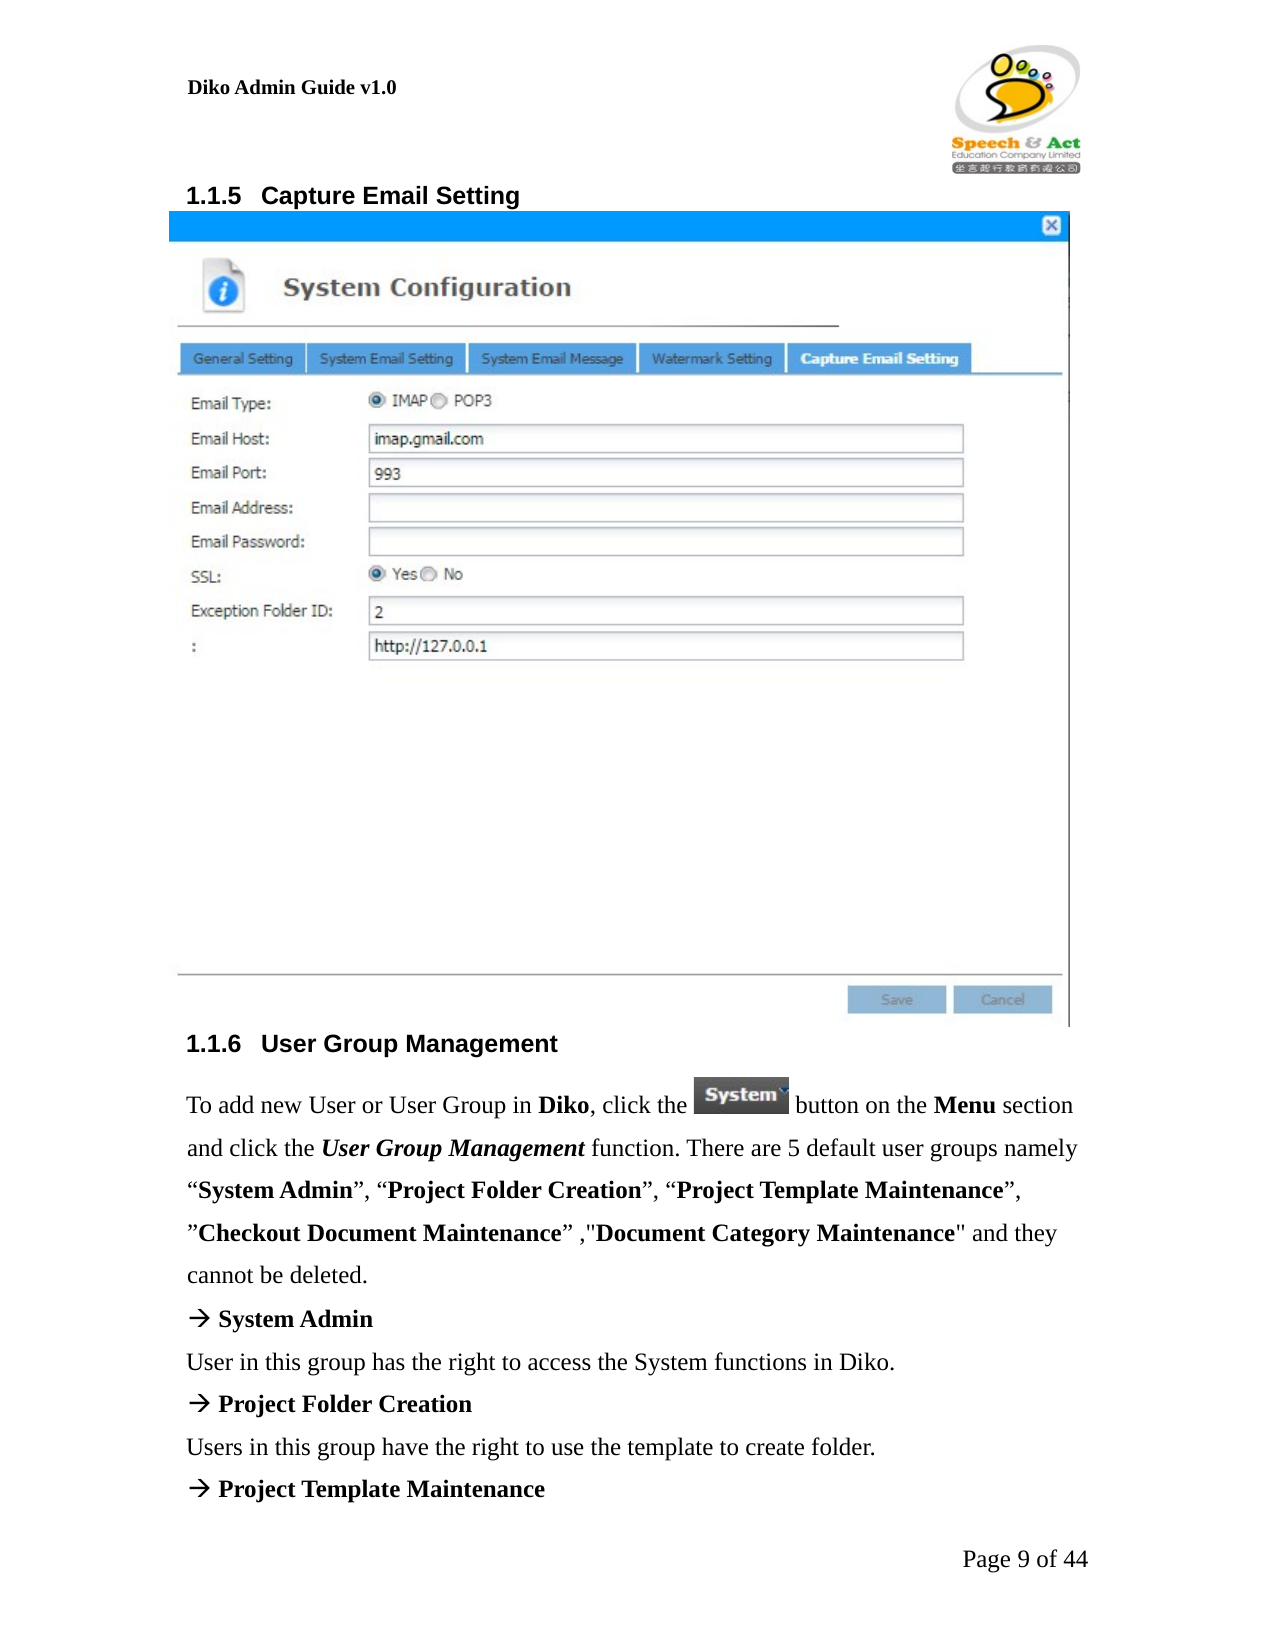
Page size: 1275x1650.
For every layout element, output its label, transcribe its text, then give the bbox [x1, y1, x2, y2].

list Project Template Maintenance [187, 1474, 1101, 1503]
picture [169, 211, 1070, 1027]
text Users in this group have the right to use the template to create folder. [186, 1432, 1090, 1461]
list System Admin [187, 1304, 1101, 1332]
picture [951, 45, 1081, 174]
picture [693, 1077, 789, 1114]
text To add new User or User Group in Diko, click the button on the Menu section and click the User Group Management function. There are 5 default user groups namely “System Admin”, “Project Folder Creation”, “Project Template Maintenance”, ”Checkout Document Maintenance” ,"Document Category Maintenance" and they cannot be deleted. [186, 1078, 1081, 1289]
text User in this group has the right to access the System functions in Diko. [186, 1347, 1090, 1375]
subtitle User Group Management [186, 1029, 1101, 1058]
list Project Folder Creation [187, 1389, 1101, 1418]
subtitle Capture Email Setting [186, 181, 1101, 209]
